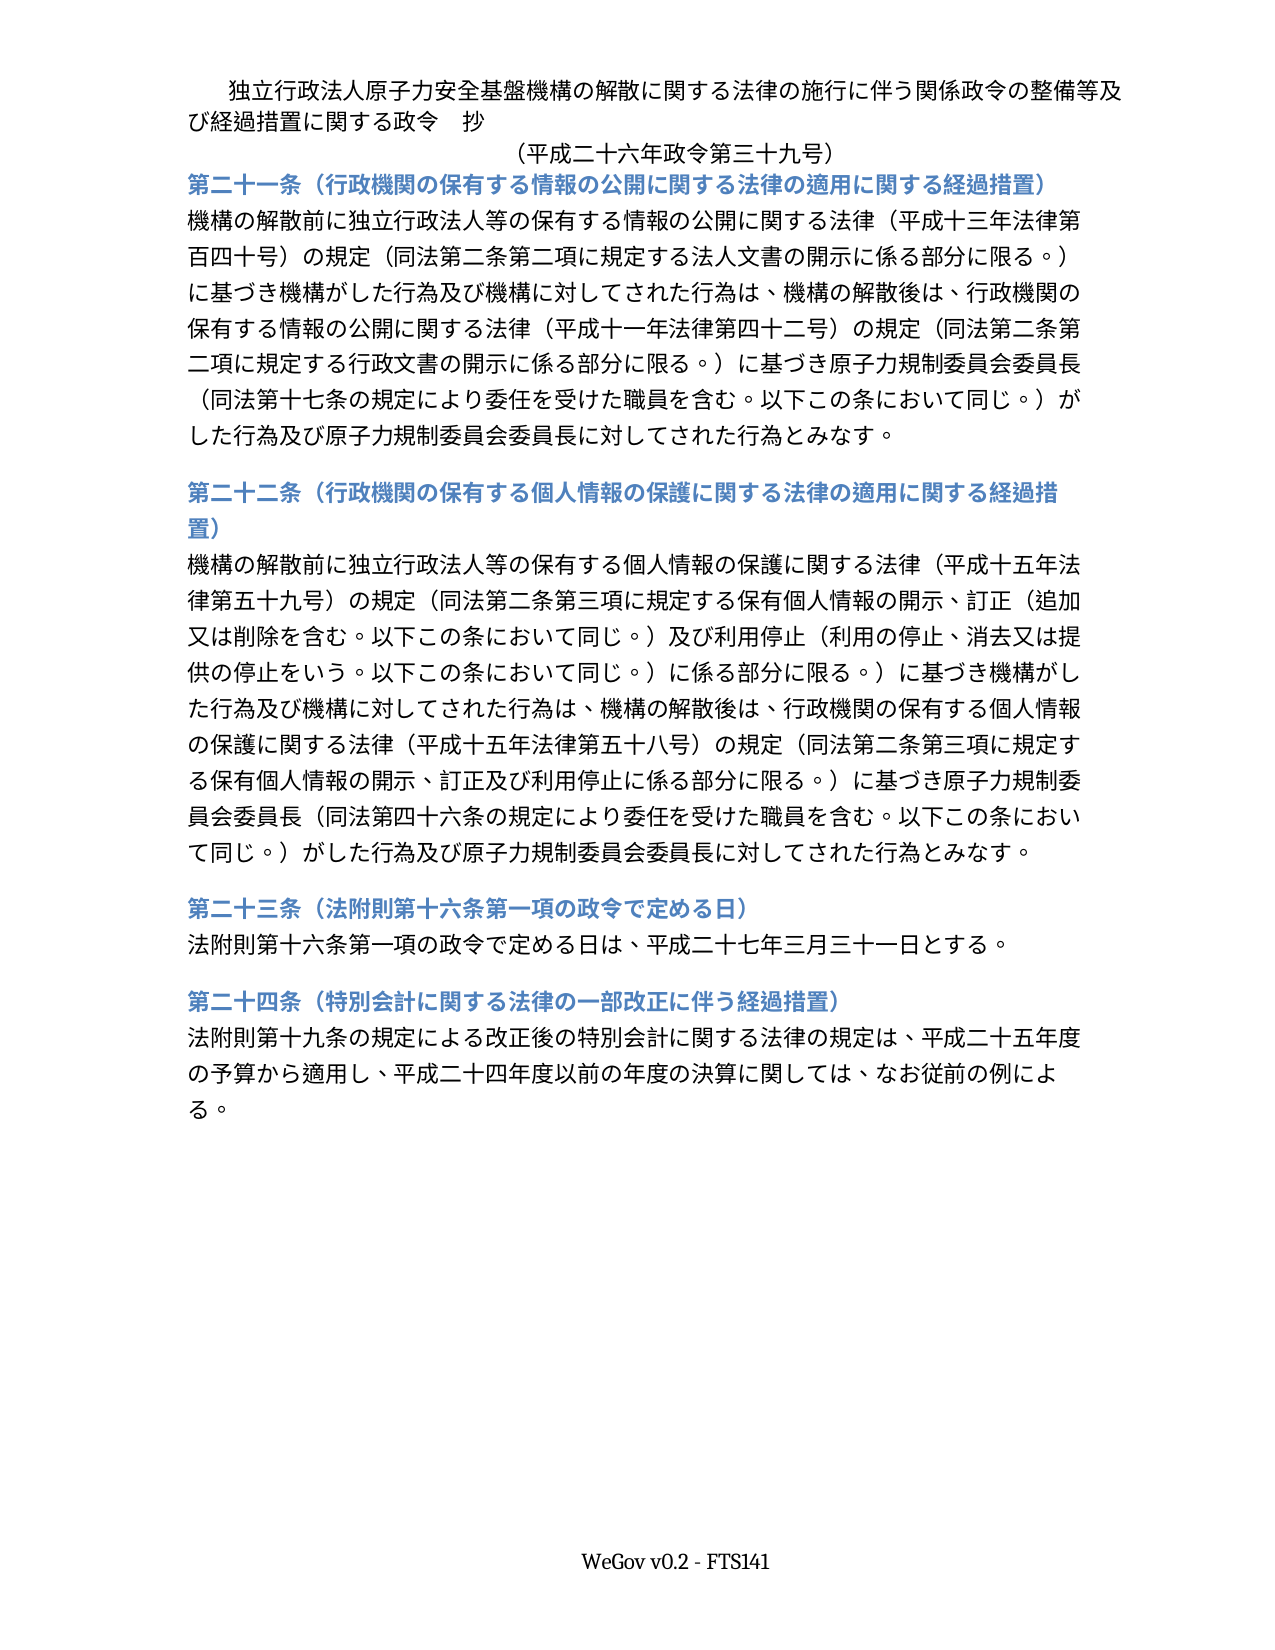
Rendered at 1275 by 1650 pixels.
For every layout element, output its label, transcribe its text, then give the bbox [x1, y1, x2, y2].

subtitle 第二十三条（法附則第十六条第一項の政令で定める日） [187, 893, 1087, 924]
subtitle 第二十四条（特別会計に関する法律の一部改正に伴う経過措置） [187, 986, 1087, 1017]
text 法附則第十六条第一項の政令で定める日は、平成二十七年三月三十一日とする。 [187, 929, 1087, 960]
text 法附則第十九条の規定による改正後の特別会計に関する法律の規定は、平成二十五年度の予算から適用し、平成二十四年度以前の年度の決算に関しては、なお従前の例による。 [187, 1022, 1087, 1125]
text 機構の解散前に独立行政法人等の保有する個人情報の保護に関する法律（平成十五年法律第五十九号）の規定（同法第二条第三項に規定する保有個人情報の開示、訂正（追加又は削除を含む。以下この条において同じ。）及び利用停止（利用の停止、消去又は提供の停止をいう。以下この条において同じ。）に係る部分に限る。）に基づき機構がした行為及び機構に対してされた行為は、機構の解散後は、行政機関の保有する個人情報の保護に関する法律（平成十五年法律第五十八号）の規定（同法第二条第三項に規定する保有個人情報の開示、訂正及び利用停止に係る部分に限る。）に基づき原子力規制委員会委員長（同法第四十六条の規定により委任を受けた職員を含む。以下この条において同じ。）がした行為及び原子力規制委員会委員長に対してされた行為とみなす。 [187, 549, 1087, 868]
subtitle 第二十一条（行政機関の保有する情報の公開に関する法律の適用に関する経過措置） [187, 169, 1087, 200]
subtitle 第二十二条（行政機関の保有する個人情報の保護に関する法律の適用に関する経過措置） [187, 477, 1087, 544]
